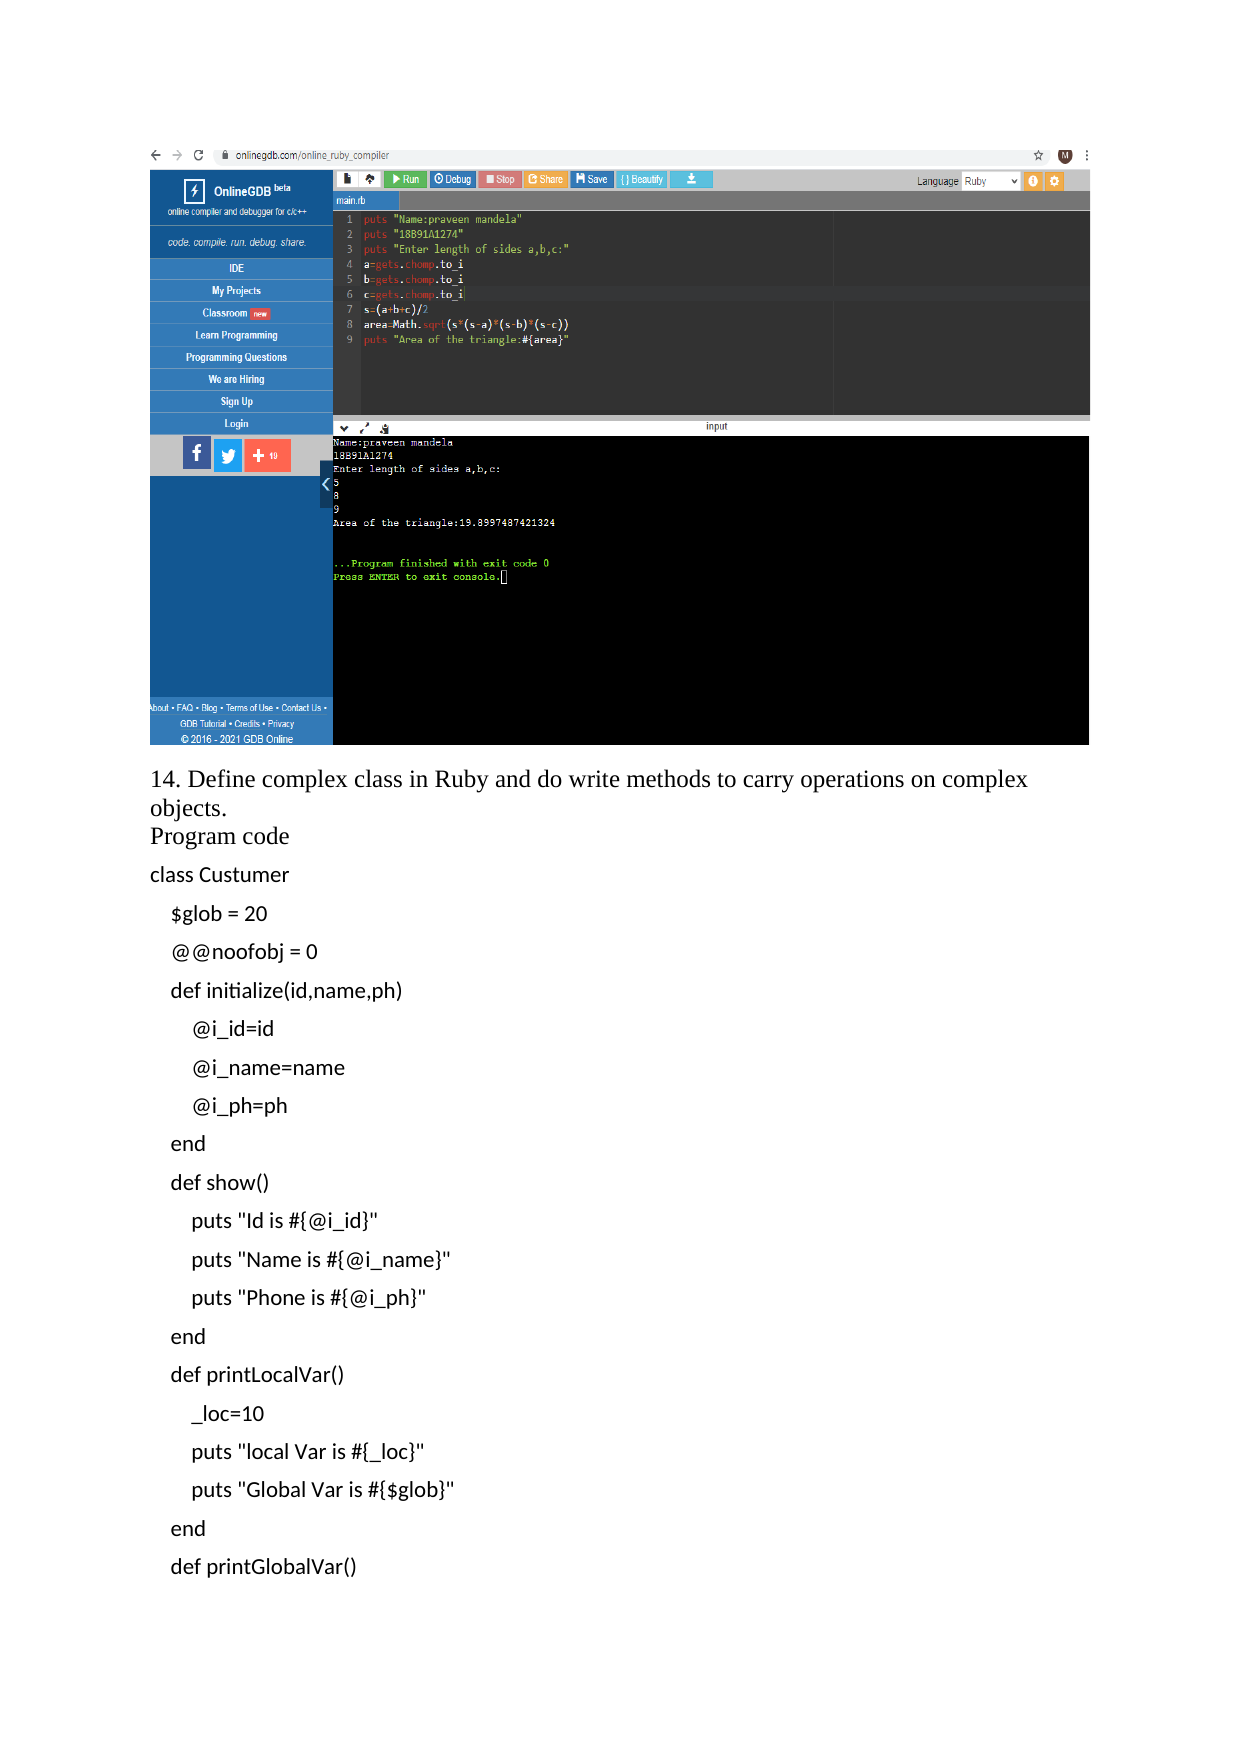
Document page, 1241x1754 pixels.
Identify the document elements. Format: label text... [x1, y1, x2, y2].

text @i_name=name [150, 1053, 1090, 1081]
text def printGlobalVar() [150, 1552, 1090, 1580]
text end [150, 1322, 1090, 1350]
text 14. Define complex class in Ruby and do write methods to carry operations on complex objects. [150, 764, 1090, 821]
text @i_id=id [150, 1014, 1090, 1042]
picture [150, 150, 1091, 745]
text @i_ph=ph [150, 1091, 1090, 1119]
text _loc=10 [150, 1399, 1090, 1427]
text puts "Id is #{@i_id}" [150, 1206, 1090, 1234]
text end [150, 1514, 1090, 1542]
text def show() [150, 1168, 1090, 1196]
text def printLocalVar() [150, 1360, 1090, 1388]
text puts "Global Var is #{$glob}" [150, 1476, 1090, 1503]
text $glob = 20 [150, 899, 1090, 927]
text end [150, 1129, 1090, 1158]
text @@noofobj = 0 [150, 937, 1090, 965]
text class Custumer [150, 861, 1090, 888]
text puts "Name is #{@i_name}" [150, 1245, 1090, 1273]
text Program code [150, 821, 1090, 850]
text puts "Phone is #{@i_ph}" [150, 1283, 1090, 1311]
text def initialize(id,name,ph) [150, 976, 1090, 1004]
text puts "local Var is #{_loc}" [150, 1437, 1090, 1465]
